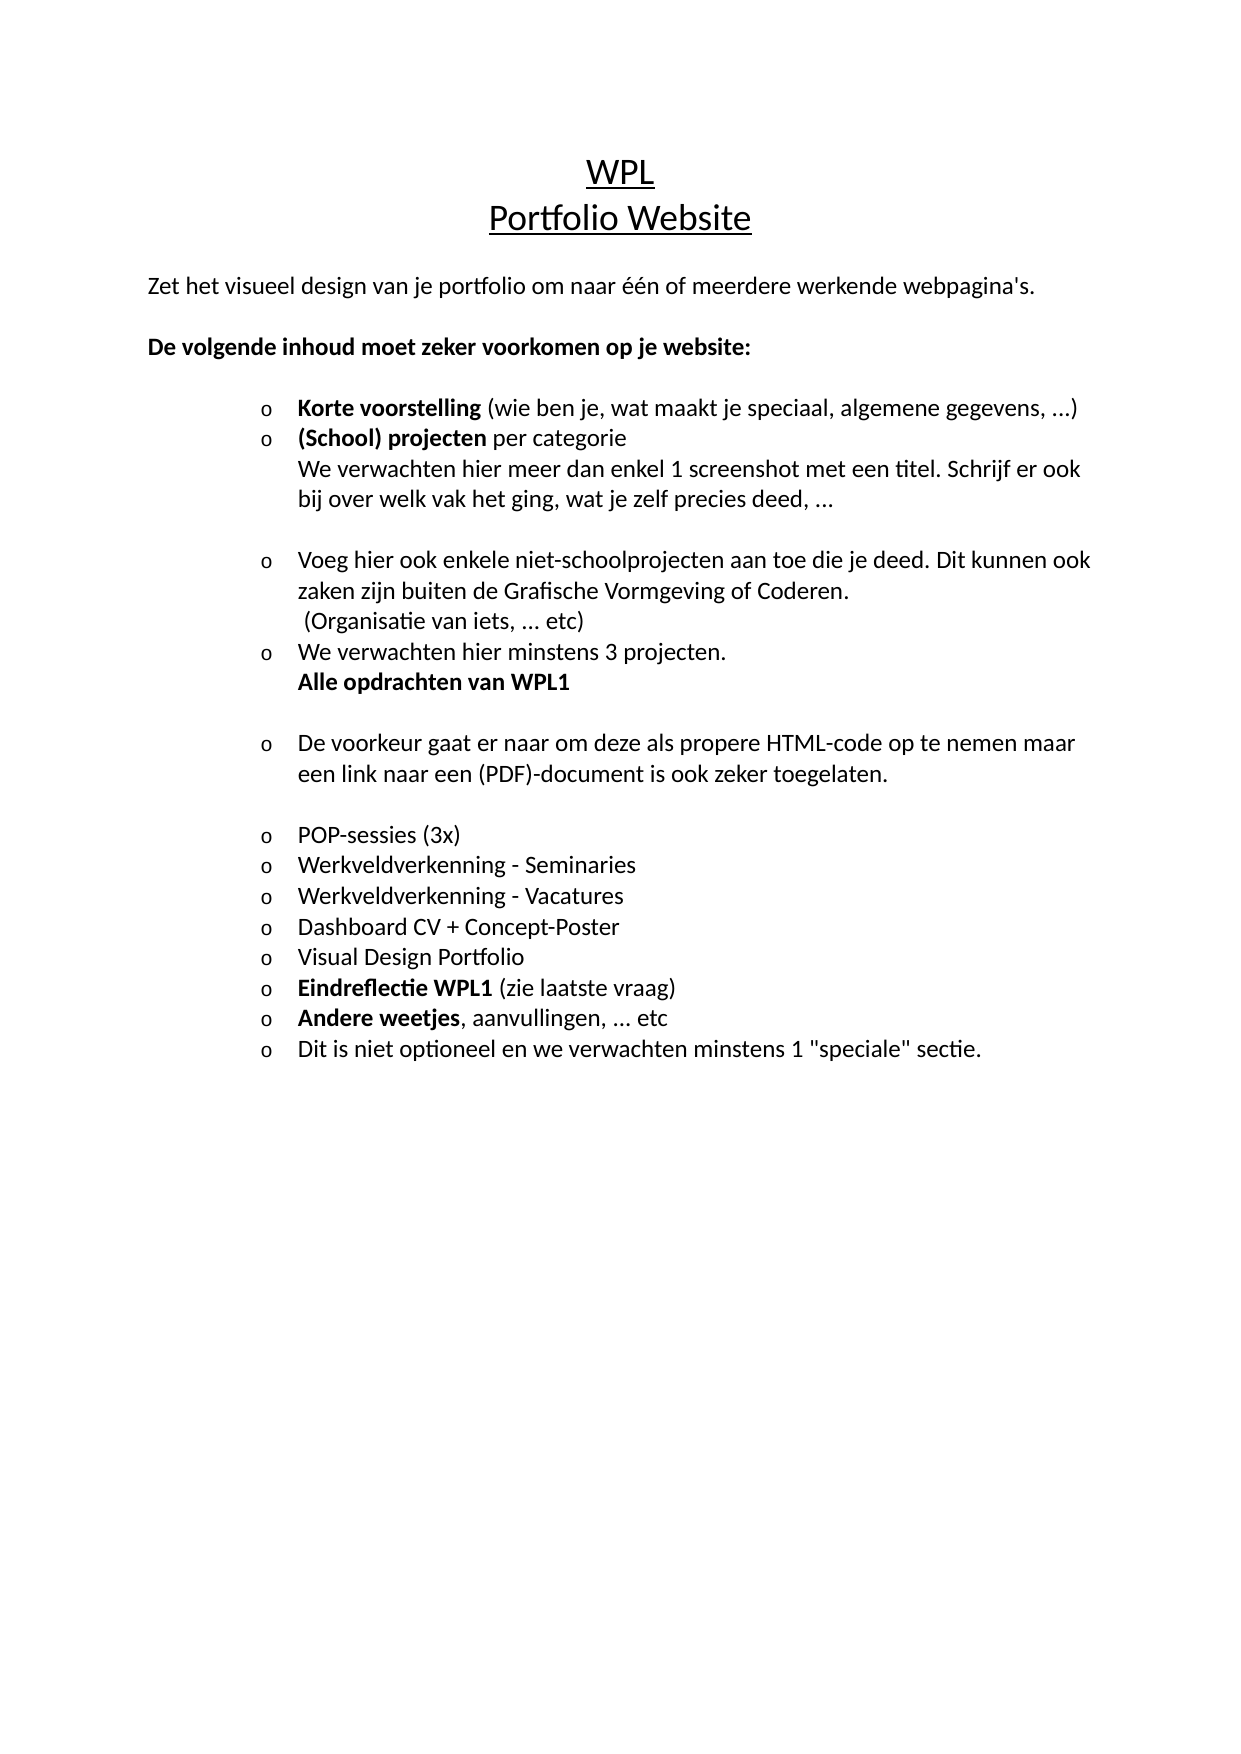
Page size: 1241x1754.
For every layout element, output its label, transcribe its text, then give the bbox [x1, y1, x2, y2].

text WPL [148, 148, 1093, 193]
text We verwachten hier meer dan enkel 1 screenshot met een titel. Schrijf er ook bij over welk vak het ging, wat je zelf precies deed, ... [298, 453, 1093, 514]
text (Organisatie van iets, ... etc) [298, 606, 1093, 636]
list POP-sessies (3x) [260, 819, 1093, 850]
list We verwachten hier minstens 3 projecten. [260, 636, 1093, 667]
list Dashboard CV + Concept-Poster [260, 911, 1093, 941]
list Werkveldverkenning - Vacatures [260, 880, 1093, 911]
list Visual Design Portfolio [260, 941, 1093, 972]
list Andere weetjes, aanvullingen, ... etc [260, 1002, 1093, 1033]
list De voorkeur gaat er naar om deze als propere HTML-code op te nemen maar een link naar een (PDF)-document is ook zeker toegelaten. [260, 728, 1093, 789]
list Eindreflectie WPL1 (zie laatste vraag) [260, 972, 1093, 1002]
text Zet het visueel design van je portfolio om naar één of meerdere werkende webpagina's. [148, 270, 1093, 300]
list (School) projecten per categorie [260, 422, 1093, 453]
list Werkveldverkenning - Seminaries [260, 850, 1093, 880]
text Portfolio Website [148, 193, 1093, 239]
list Voeg hier ook enkele niet-schoolprojecten aan toe die je deed. Dit kunnen ook zaken zijn buiten de Grafische Vormgeving of Coderen. [260, 544, 1093, 606]
text De volgende inhoud moet zeker voorkomen op je website: [148, 331, 1093, 361]
list Korte voorstelling (wie ben je, wat maakt je speciaal, algemene gegevens, ...) [260, 392, 1093, 422]
list Dit is niet optioneel en we verwachten minstens 1 "speciale" sectie. [260, 1033, 1093, 1063]
text Alle opdrachten van WPL1 [298, 667, 1093, 697]
